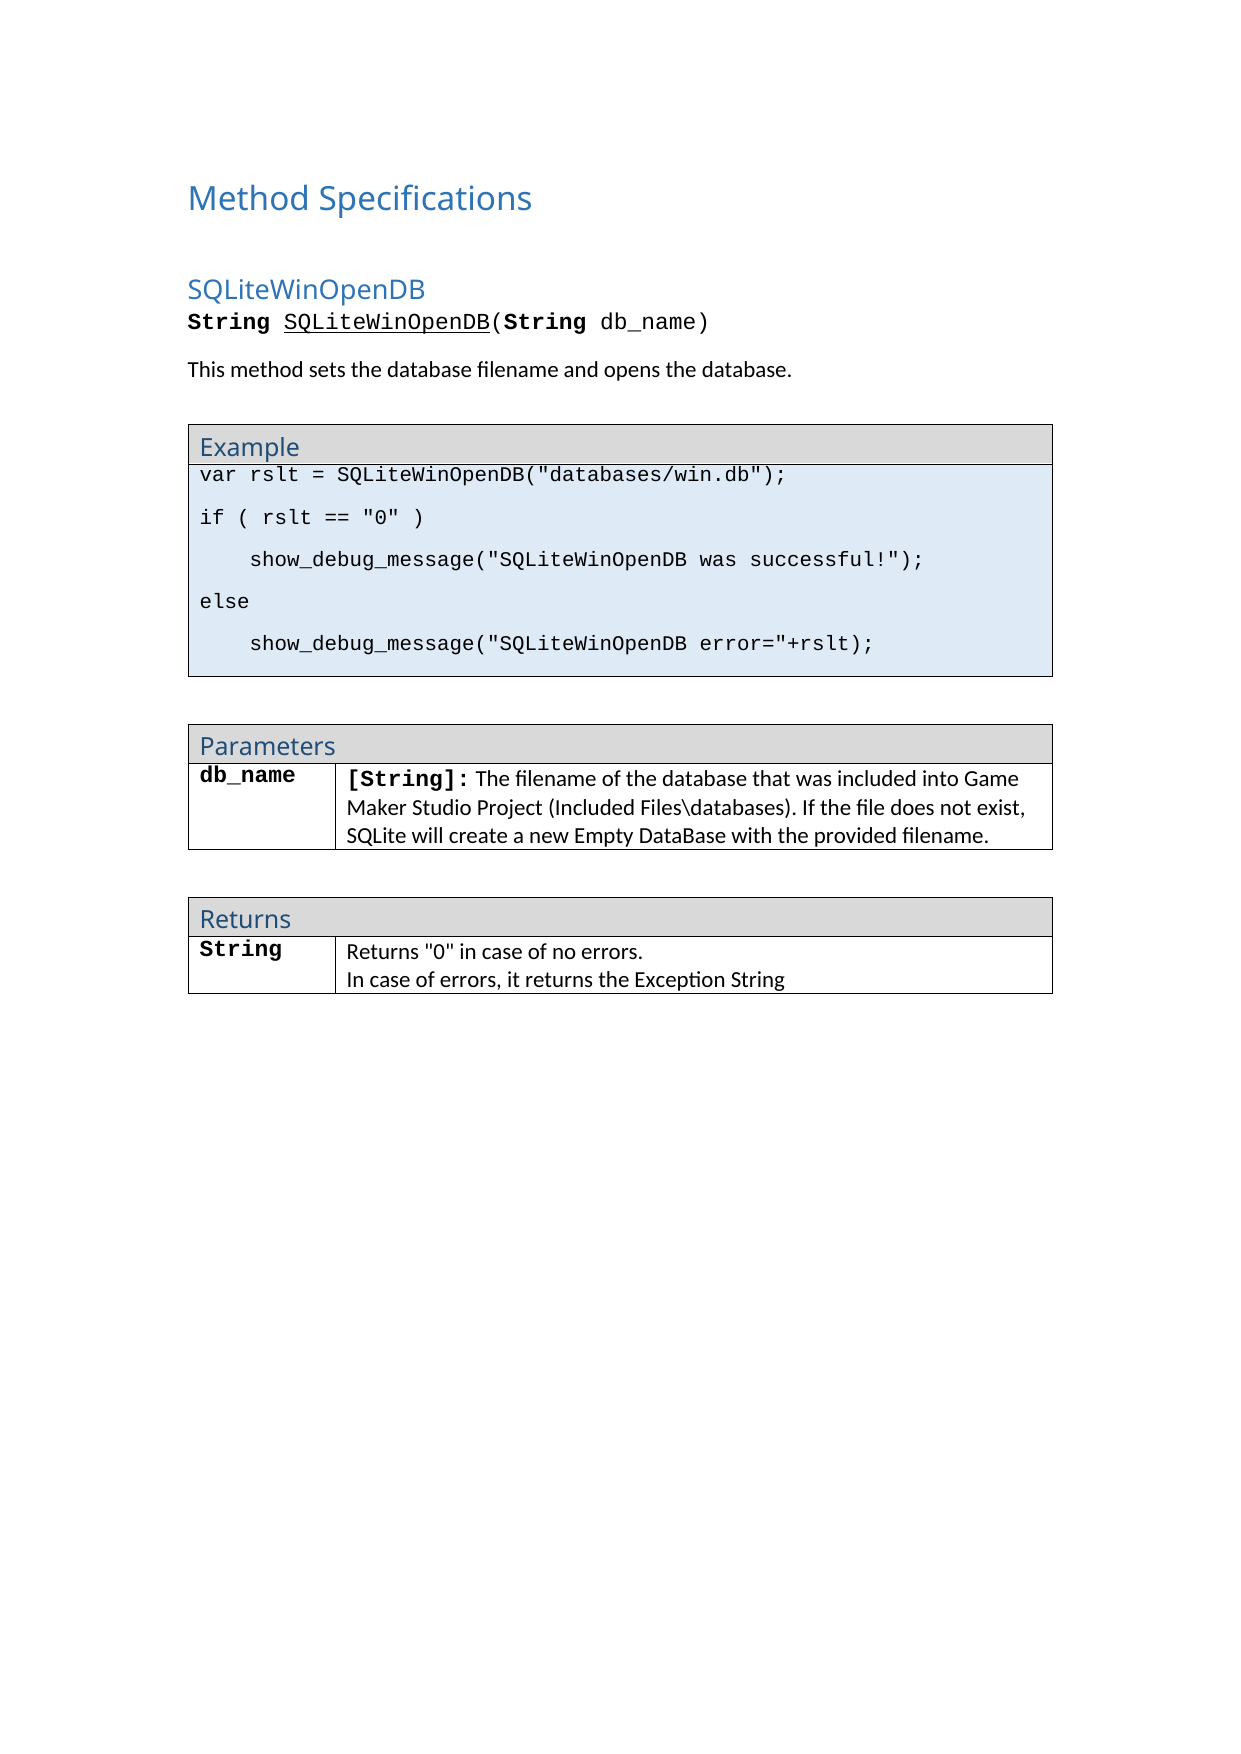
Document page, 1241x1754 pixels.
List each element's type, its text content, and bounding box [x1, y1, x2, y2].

table_header Parameters [189, 725, 1052, 763]
table_header Returns [189, 898, 1052, 936]
table_cell [String]: The filename of the database that was included into Game Maker Studio Project (Included Files\databases). If the file does not exist, SQLite will create a new Empty DataBase with the provided filename. [336, 764, 1052, 849]
table_cell Returns "0" in case of no errors. In case of errors, it returns the Exception String [336, 937, 1052, 993]
text String SQLiteWinOpenDB(String db_name) [187, 311, 1053, 337]
table_cell var rslt = SQLiteWinOpenDB("databases/win.db"); if ( rslt == "0" ) show_debug_message("SQLiteWinOpenDB was successful!"); else show_debug_message("SQLiteWinOpenDB error="+rslt); [189, 465, 1052, 676]
subtitle Method Specifications [187, 175, 1053, 220]
subtitle SQLiteWinOpenDB [187, 271, 1053, 308]
table_cell String [189, 937, 335, 993]
text This method sets the database filename and opens the database. [187, 355, 1053, 383]
table_header Example [189, 425, 1052, 463]
table_cell db_name [189, 764, 335, 849]
